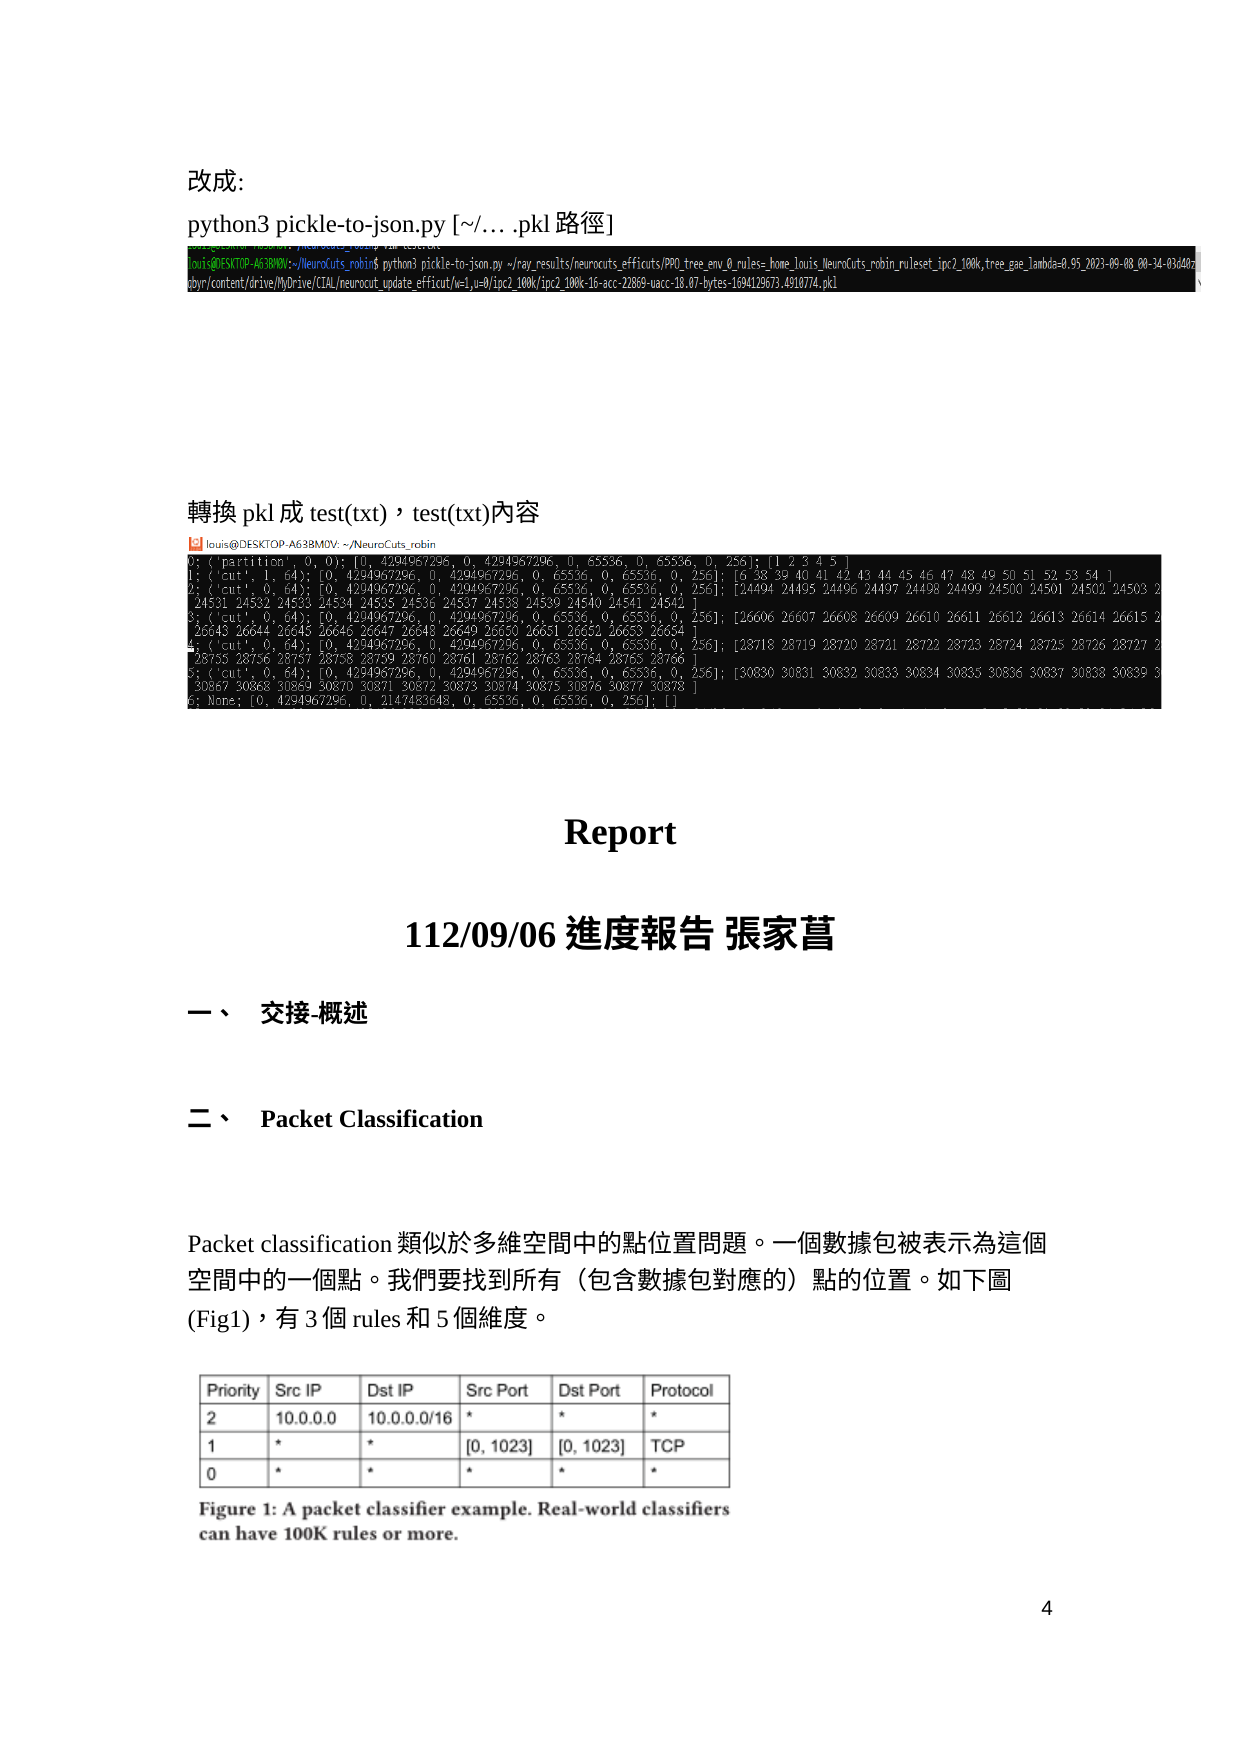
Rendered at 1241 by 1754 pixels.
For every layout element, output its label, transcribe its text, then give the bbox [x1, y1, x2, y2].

text Packet classification類似於多維空間中的點位置問題。一個數據包被表示為這個空間中的一個點。我們要找到所有（包含數據包對應的）點的位置。如下圖(Fig1)，有3個rules和5個維度。 [187, 1222, 1053, 1335]
list 交接-概述 [187, 993, 1053, 1031]
text python3 pickle-to-json.py [~/… .pkl路徑] [187, 203, 1053, 241]
text 轉換pkl成test(txt)，test(txt)內容 [187, 492, 1053, 529]
picture [187, 535, 1162, 709]
list Packet Classification [187, 1097, 1053, 1135]
picture [187, 1360, 743, 1545]
text 112/09/06 進度報告 張家菖 [187, 893, 1053, 968]
text Report [187, 793, 1053, 868]
picture [187, 246, 1201, 292]
text 改成: [187, 160, 1053, 198]
